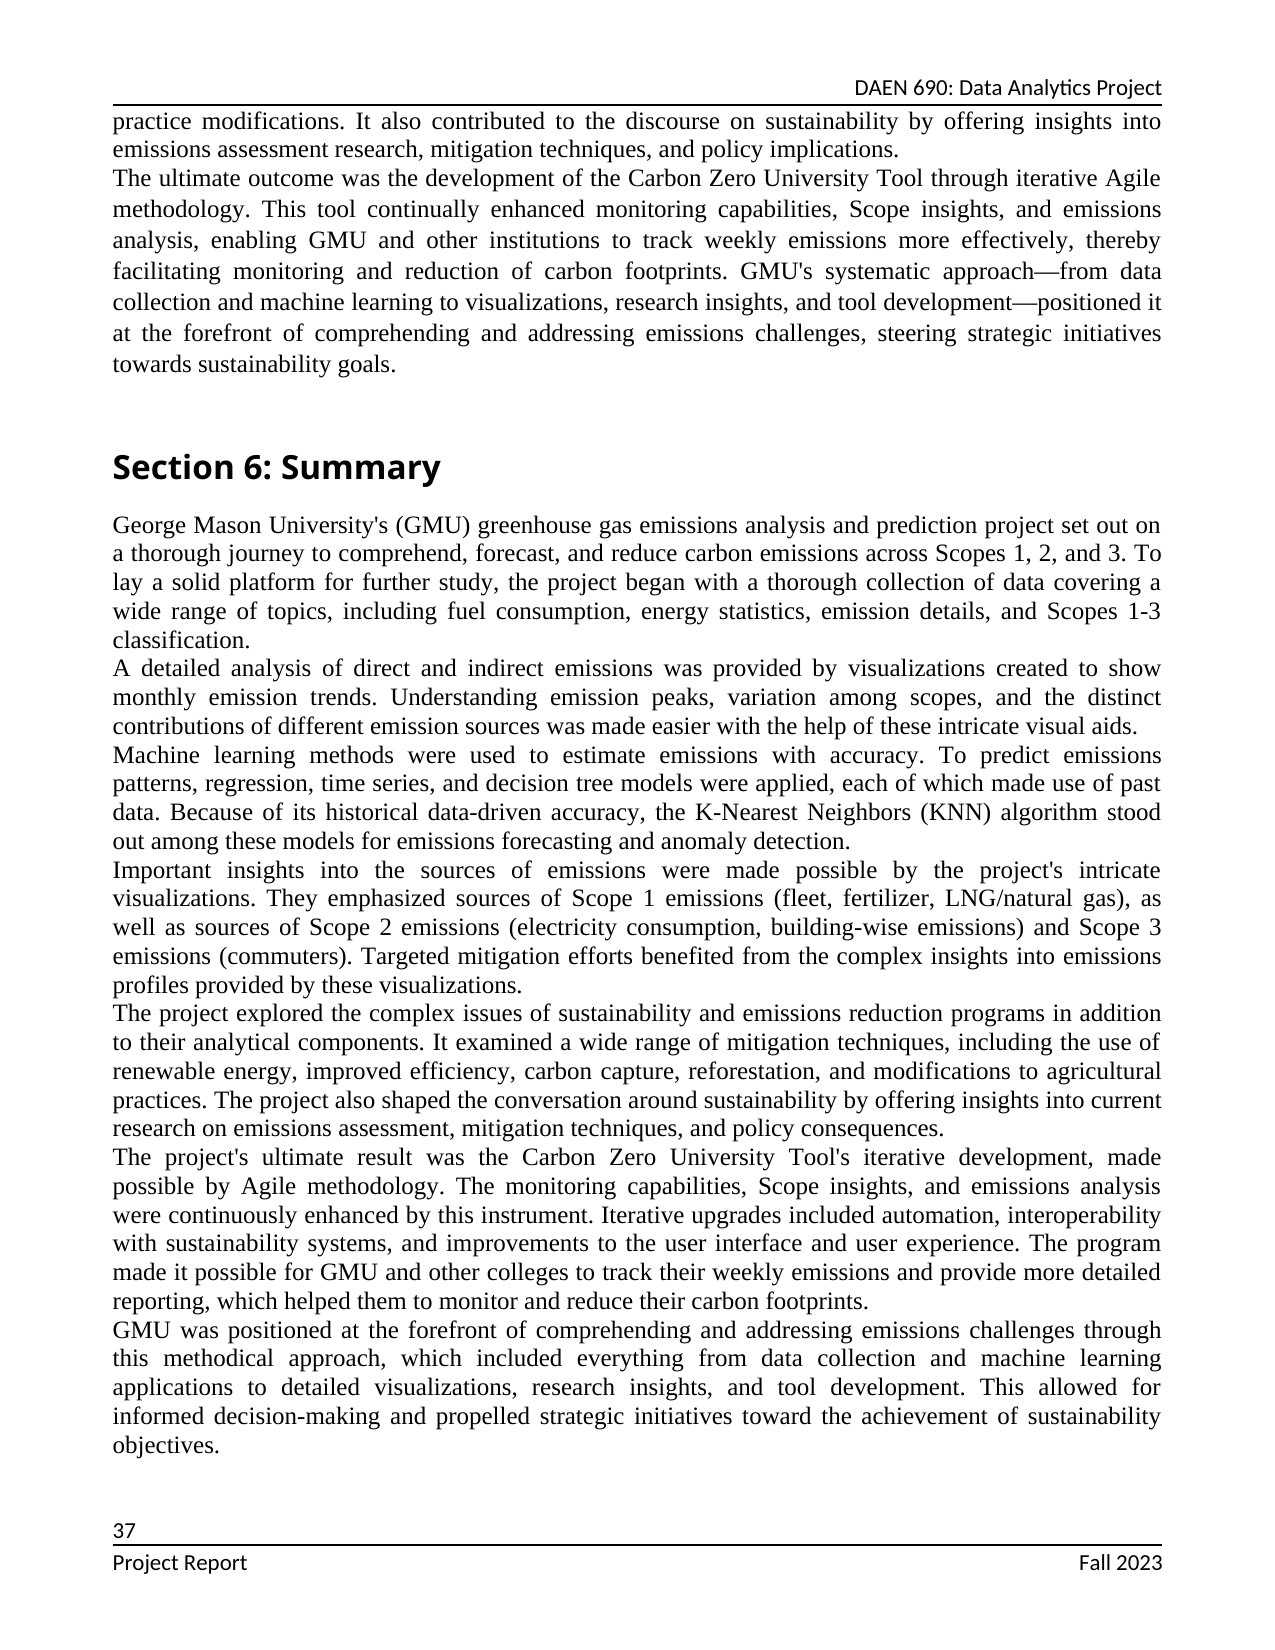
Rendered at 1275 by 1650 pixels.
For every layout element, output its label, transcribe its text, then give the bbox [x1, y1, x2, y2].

text The project's ultimate result was the Carbon Zero University Tool's iterative development, made possible by Agile methodology. The monitoring capabilities, Scope insights, and emissions analysis were continuously enhanced by this instrument. Iterative upgrades included automation, interoperability with sustainability systems, and improvements to the user interface and user experience. The program made it possible for GMU and other colleges to track their weekly emissions and provide more detailed reporting, which helped them to monitor and reduce their carbon footprints. [112, 1142, 1162, 1315]
subtitle Summary [112, 444, 1162, 489]
text Machine learning methods were used to estimate emissions with accuracy. To predict emissions patterns, regression, time series, and decision tree models were applied, each of which made use of past data. Because of its historical data-driven accuracy, the K-Nearest Neighbors (KNN) algorithm stood out among these models for emissions forecasting and anomaly detection. [112, 740, 1162, 855]
text GMU was positioned at the forefront of comprehending and addressing emissions challenges through this methodical approach, which included everything from data collection and machine learning applications to detailed visualizations, research insights, and tool development. This allowed for informed decision-making and propelled strategic initiatives toward the achievement of sustainability objectives. [112, 1315, 1162, 1458]
text The ultimate outcome was the development of the Carbon Zero University Tool through iterative Agile methodology. This tool continually enhanced monitoring capabilities, Scope insights, and emissions analysis, enabling GMU and other institutions to track weekly emissions more effectively, thereby facilitating monitoring and reduction of carbon footprints. GMU's systematic approach—from data collection and machine learning to visualizations, research insights, and tool development—positioned it at the forefront of comprehending and addressing emissions challenges, steering strategic initiatives towards sustainability goals. [112, 163, 1162, 378]
text Important insights into the sources of emissions were made possible by the project's intricate visualizations. They emphasized sources of Scope 1 emissions (fleet, fertilizer, LNG/natural gas), as well as sources of Scope 2 emissions (electricity consumption, building-wise emissions) and Scope 3 emissions (commuters). Targeted mitigation efforts benefited from the complex insights into emissions profiles provided by these visualizations. [112, 855, 1162, 998]
text The project explored the complex issues of sustainability and emissions reduction programs in addition to their analytical components. It examined a wide range of mitigation techniques, including the use of renewable energy, improved efficiency, carbon capture, reforestation, and modifications to agricultural practices. The project also shaped the conversation around sustainability by offering insights into current research on emissions assessment, mitigation techniques, and policy consequences. [112, 998, 1162, 1142]
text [112, 106, 1162, 163]
text George Mason University's (GMU) greenhouse gas emissions analysis and prediction project set out on a thorough journey to comprehend, forecast, and reduce carbon emissions across Scopes 1, 2, and 3. To lay a solid platform for further study, the project began with a thorough collection of data covering a wide range of topics, including fuel consumption, energy statistics, emission details, and Scopes 1-3 classification. [112, 510, 1162, 653]
text A detailed analysis of direct and indirect emissions was provided by visualizations created to show monthly emission trends. Understanding emission peaks, variation among scopes, and the distinct contributions of different emission sources was made easier with the help of these intricate visual aids. [112, 653, 1162, 740]
